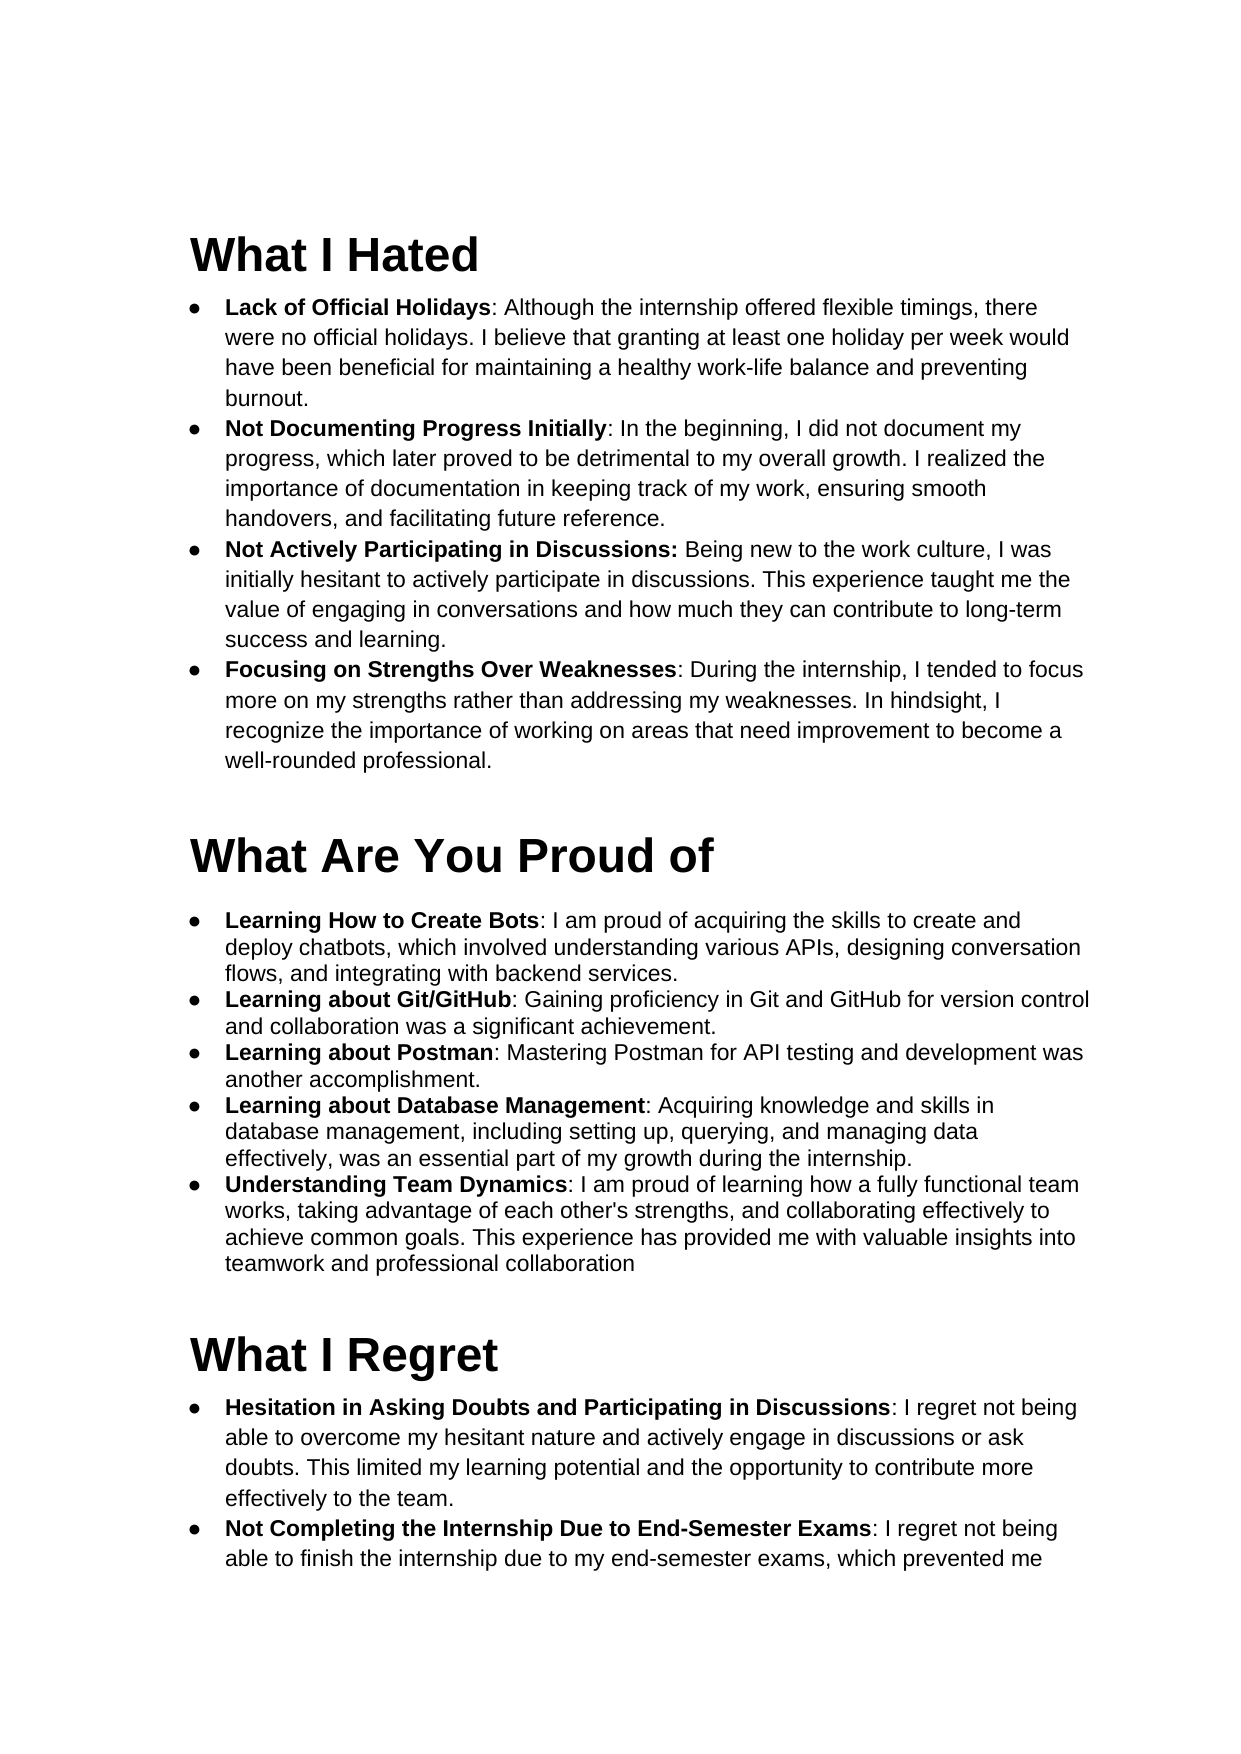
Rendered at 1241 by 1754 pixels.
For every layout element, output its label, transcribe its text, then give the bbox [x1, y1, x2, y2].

subtitle What I Regret [150, 1326, 1090, 1381]
list Not Documenting Progress Initially: In the beginning, I did not document my progress, which later proved to be detrimental to my overall growth. I realized the importance of documentation in keeping track of my work, ensuring smooth handovers, and facilitating future reference. [187, 415, 1090, 532]
subtitle What Are You Proud of [150, 827, 1090, 882]
list Focusing on Strengths Over Weaknesses: During the internship, I tended to focus more on my strengths rather than addressing my weaknesses. In hindsight, I recognize the importance of working on areas that need improvement to become a well-rounded professional. [187, 656, 1090, 773]
list Learning about Git/GitHub: Gaining proficiency in Git and GitHub for version control and collaboration was a significant achievement. [187, 986, 1090, 1039]
list Hesitation in Asking Doubts and Participating in Discussions: I regret not being able to overcome my hesitant nature and actively engage in discussions or ask doubts. This limited my learning potential and the opportunity to contribute more effectively to the team. [187, 1394, 1090, 1511]
list Lack of Official Holidays: Although the internship offered flexible timings, there were no official holidays. I believe that granting at least one holiday per week would have been beneficial for maintaining a healthy work-life balance and preventing burnout. [187, 294, 1090, 411]
list Not Actively Participating in Discussions: Being new to the work culture, I was initially hesitant to actively participate in discussions. This experience taught me the value of engaging in conversations and how much they can contribute to long-term success and learning. [187, 536, 1090, 653]
list Understanding Team Dynamics: I am proud of learning how a fully functional team works, taking advantage of each other's strengths, and collaborating effectively to achieve common goals. This experience has provided me with valuable insights into teamwork and professional collaboration [187, 1171, 1090, 1276]
list Learning How to Create Bots: I am proud of acquiring the skills to create and deploy chatbots, which involved understanding various APIs, designing conversation flows, and integrating with backend services. [187, 907, 1090, 986]
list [187, 1515, 1090, 1571]
list Learning about Database Management: Acquiring knowledge and skills in database management, including setting up, querying, and managing data effectively, was an essential part of my growth during the internship. [187, 1092, 1090, 1171]
list Learning about Postman: Mastering Postman for API testing and development was another accomplishment. [187, 1039, 1090, 1092]
subtitle What I Hated [150, 226, 1090, 281]
